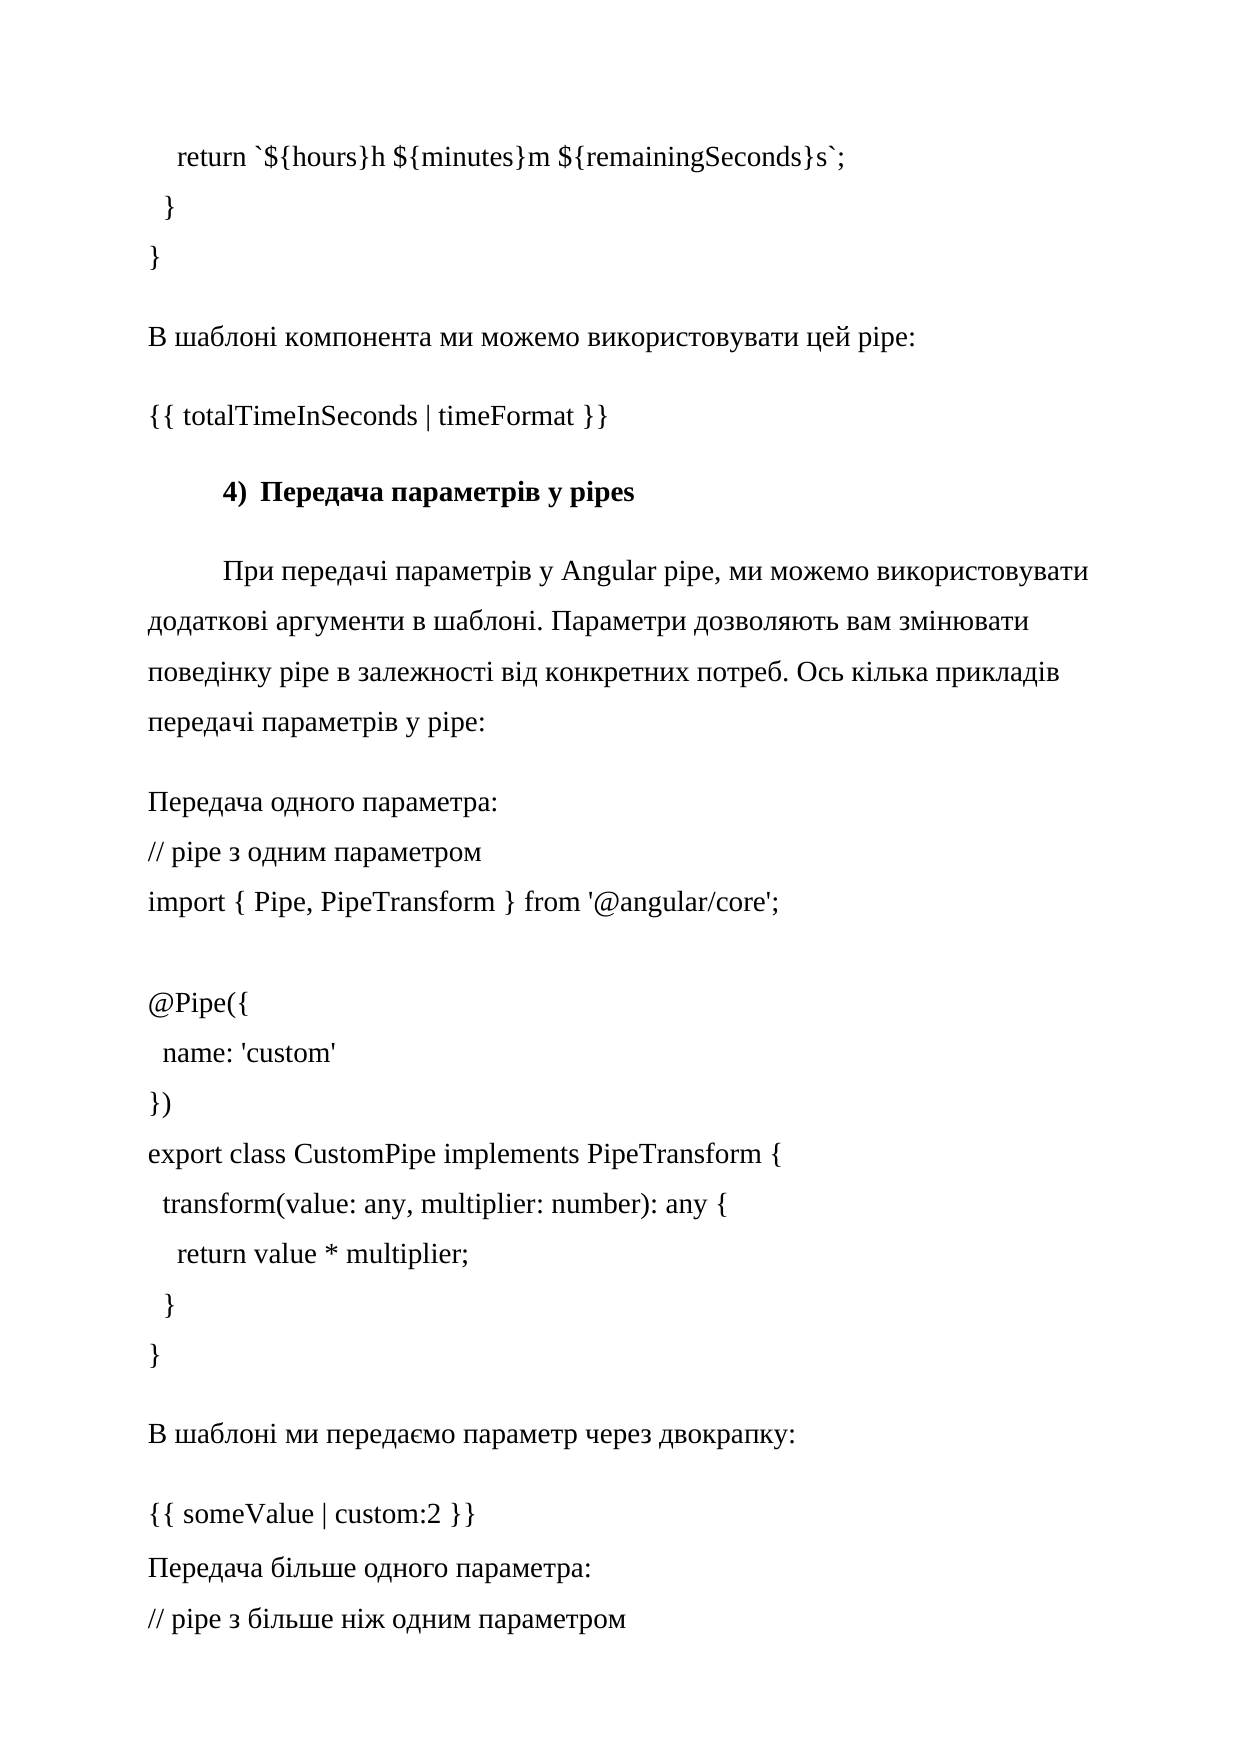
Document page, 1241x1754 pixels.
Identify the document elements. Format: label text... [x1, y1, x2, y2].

text В шаблоні компонента ми можемо використовувати цей pipe: [148, 319, 1152, 352]
text } [148, 1287, 1152, 1320]
text return value * multiplier; [148, 1236, 1152, 1270]
text // pipe з більше ніж одним параметром [148, 1601, 1152, 1634]
text }) [148, 1086, 1152, 1119]
subtitle Передача більше одного параметра: [148, 1551, 1152, 1584]
subtitle Передача одного параметра: [148, 784, 1152, 817]
text } [148, 189, 1152, 223]
text В шаблоні ми передаємо параметр через двокрапку: [148, 1417, 1152, 1450]
text return `${hours}h ${minutes}m ${remainingSeconds}s`; [148, 139, 1152, 172]
text // pipe з одним параметром [148, 834, 1152, 867]
text export class CustomPipe implements PipeTransform { [148, 1136, 1152, 1169]
text transform(value: any, multiplier: number): any { [148, 1186, 1152, 1220]
text import { Pipe, PipeTransform } from '@angular/core'; [148, 884, 1152, 918]
text {{ totalTimeInSeconds | timeFormat }} [148, 398, 1152, 432]
text } [148, 239, 1152, 273]
text {{ someValue | custom:2 }} [148, 1496, 1152, 1529]
subtitle Передача параметрів у pipes [223, 474, 1152, 507]
text При передачі параметрів у Angular pipe, ми можемо використовувати додаткові аргументи в шаблоні. Параметри дозволяють вам змінювати поведінку pipe в залежності від конкретних потреб. Ось кілька прикладів передачі параметрів у pipe: [148, 553, 1152, 738]
text } [148, 1337, 1152, 1371]
text @Pipe({ [148, 985, 1152, 1018]
text name: 'custom' [148, 1035, 1152, 1069]
